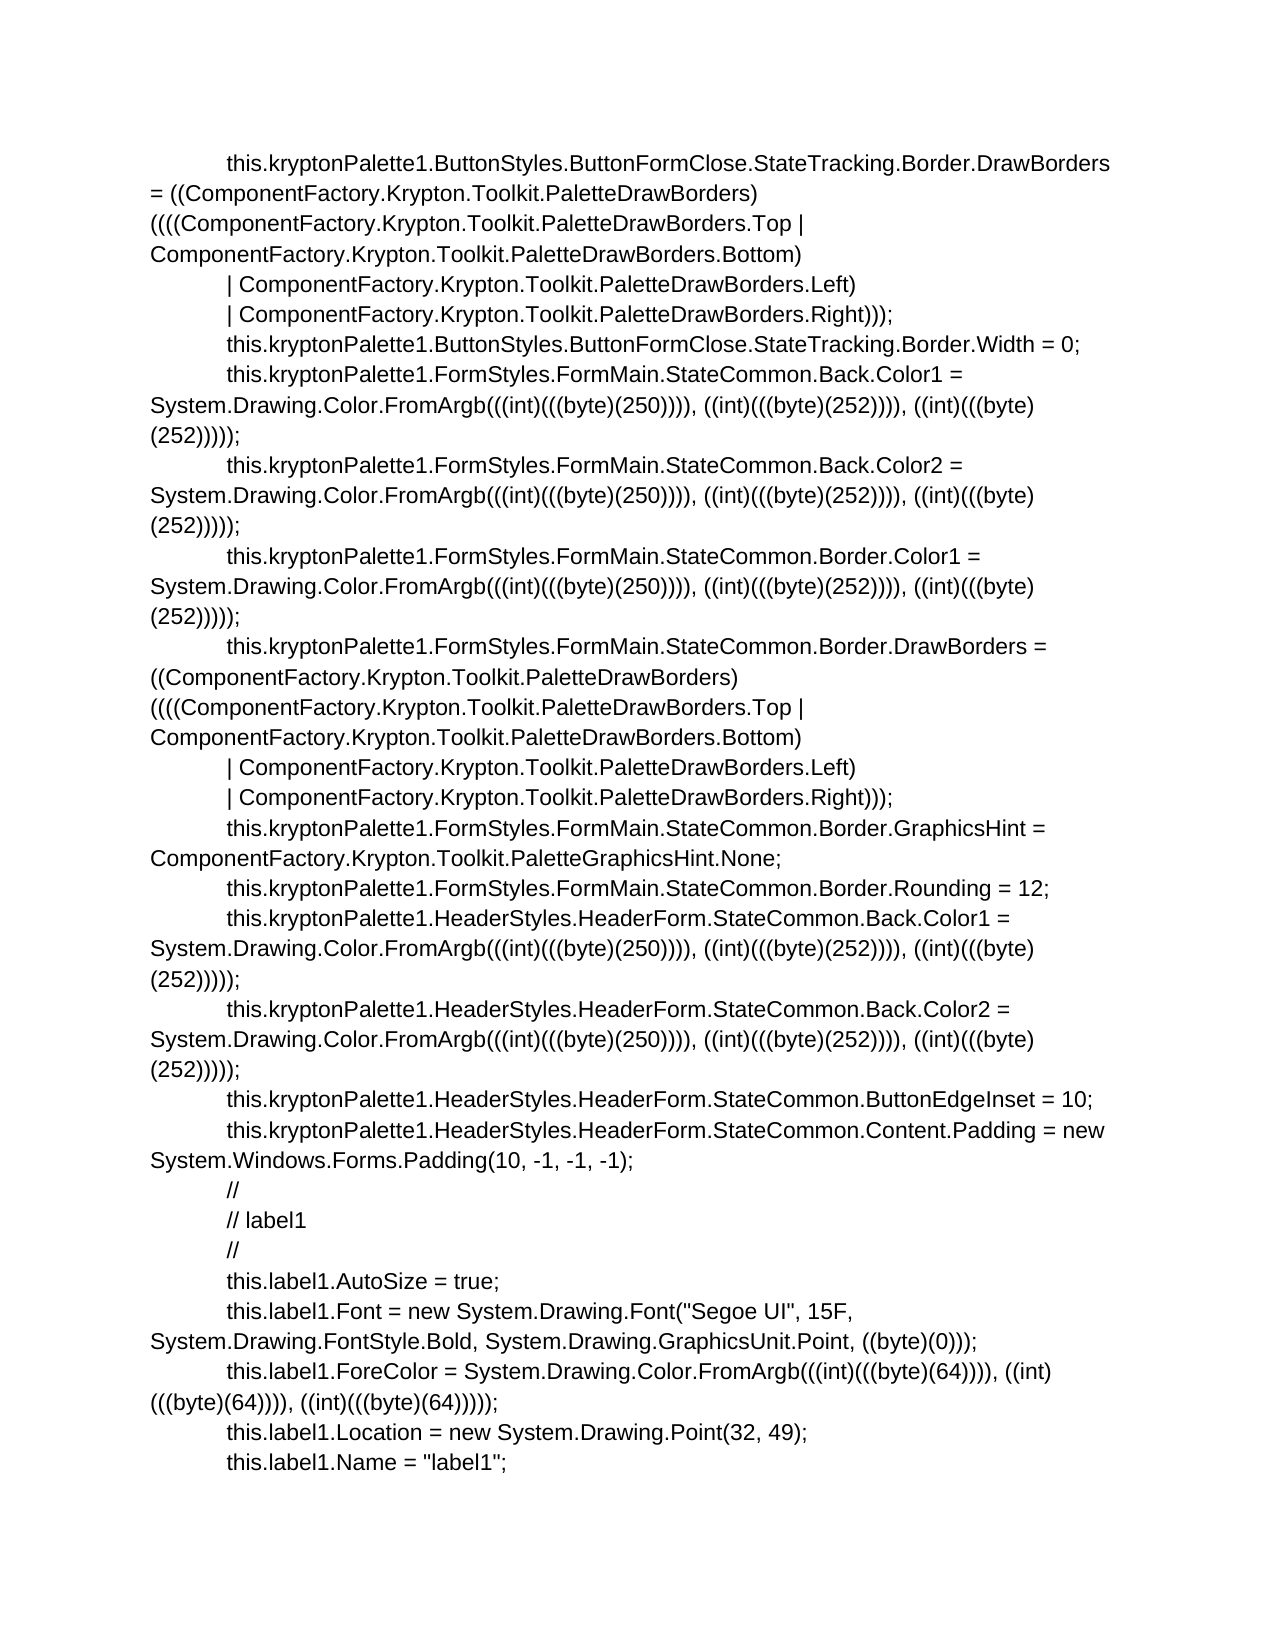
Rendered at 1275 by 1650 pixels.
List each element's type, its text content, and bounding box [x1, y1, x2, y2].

text this.label1.ForeColor = System.Drawing.Color.FromArgb(((int)(((byte)(64)))), ((int)(((byte)(64)))), ((int)(((byte)(64))))); [150, 1358, 1125, 1415]
text this.label1.Font = new System.Drawing.Font("Segoe UI", 15F, System.Drawing.FontStyle.Bold, System.Drawing.GraphicsUnit.Point, ((byte)(0))); [150, 1298, 1125, 1354]
text this.kryptonPalette1.FormStyles.FormMain.StateCommon.Border.Color1 = System.Drawing.Color.FromArgb(((int)(((byte)(250)))), ((int)(((byte)(252)))), ((int)(((byte)(252))))); [150, 543, 1125, 629]
text this.kryptonPalette1.HeaderStyles.HeaderForm.StateCommon.Content.Padding = new System.Windows.Forms.Padding(10, -1, -1, -1); [150, 1117, 1125, 1173]
text this.kryptonPalette1.HeaderStyles.HeaderForm.StateCommon.Back.Color2 = System.Drawing.Color.FromArgb(((int)(((byte)(250)))), ((int)(((byte)(252)))), ((int)(((byte)(252))))); [150, 996, 1125, 1083]
text this.kryptonPalette1.FormStyles.FormMain.StateCommon.Back.Color2 = System.Drawing.Color.FromArgb(((int)(((byte)(250)))), ((int)(((byte)(252)))), ((int)(((byte)(252))))); [150, 452, 1125, 539]
text this.kryptonPalette1.FormStyles.FormMain.StateCommon.Back.Color1 = System.Drawing.Color.FromArgb(((int)(((byte)(250)))), ((int)(((byte)(252)))), ((int)(((byte)(252))))); [150, 361, 1125, 448]
text this.kryptonPalette1.FormStyles.FormMain.StateCommon.Border.DrawBorders = ((ComponentFactory.Krypton.Toolkit.PaletteDrawBorders)((((ComponentFactory.Krypton.Toolkit.PaletteDrawBorders.Top | ComponentFactory.Krypton.Toolkit.PaletteDrawBorders.Bottom) [150, 633, 1125, 750]
text | ComponentFactory.Krypton.Toolkit.PaletteDrawBorders.Left) [150, 271, 1125, 297]
text this.kryptonPalette1.HeaderStyles.HeaderForm.StateCommon.ButtonEdgeInset = 10; [150, 1086, 1125, 1113]
text // label1 [150, 1207, 1125, 1234]
text this.kryptonPalette1.ButtonStyles.ButtonFormClose.StateTracking.Border.DrawBorders = ((ComponentFactory.Krypton.Toolkit.PaletteDrawBorders)((((ComponentFactory.Krypton.Toolkit.PaletteDrawBorders.Top | ComponentFactory.Krypton.Toolkit.PaletteDrawBorders.Bottom) [150, 150, 1125, 267]
text | ComponentFactory.Krypton.Toolkit.PaletteDrawBorders.Right))); [150, 784, 1125, 811]
text | ComponentFactory.Krypton.Toolkit.PaletteDrawBorders.Left) [150, 754, 1125, 781]
text // [150, 1177, 1125, 1203]
text // [150, 1237, 1125, 1264]
text this.kryptonPalette1.FormStyles.FormMain.StateCommon.Border.GraphicsHint = ComponentFactory.Krypton.Toolkit.PaletteGraphicsHint.None; [150, 814, 1125, 871]
text this.label1.AutoSize = true; [150, 1268, 1125, 1294]
text | ComponentFactory.Krypton.Toolkit.PaletteDrawBorders.Right))); [150, 301, 1125, 327]
text this.label1.Location = new System.Drawing.Point(32, 49); [150, 1419, 1125, 1445]
text this.kryptonPalette1.ButtonStyles.ButtonFormClose.StateTracking.Border.Width = 0; [150, 331, 1125, 358]
text this.kryptonPalette1.FormStyles.FormMain.StateCommon.Border.Rounding = 12; [150, 875, 1125, 901]
text this.label1.Name = "label1"; [150, 1449, 1125, 1475]
text this.kryptonPalette1.HeaderStyles.HeaderForm.StateCommon.Back.Color1 = System.Drawing.Color.FromArgb(((int)(((byte)(250)))), ((int)(((byte)(252)))), ((int)(((byte)(252))))); [150, 905, 1125, 992]
